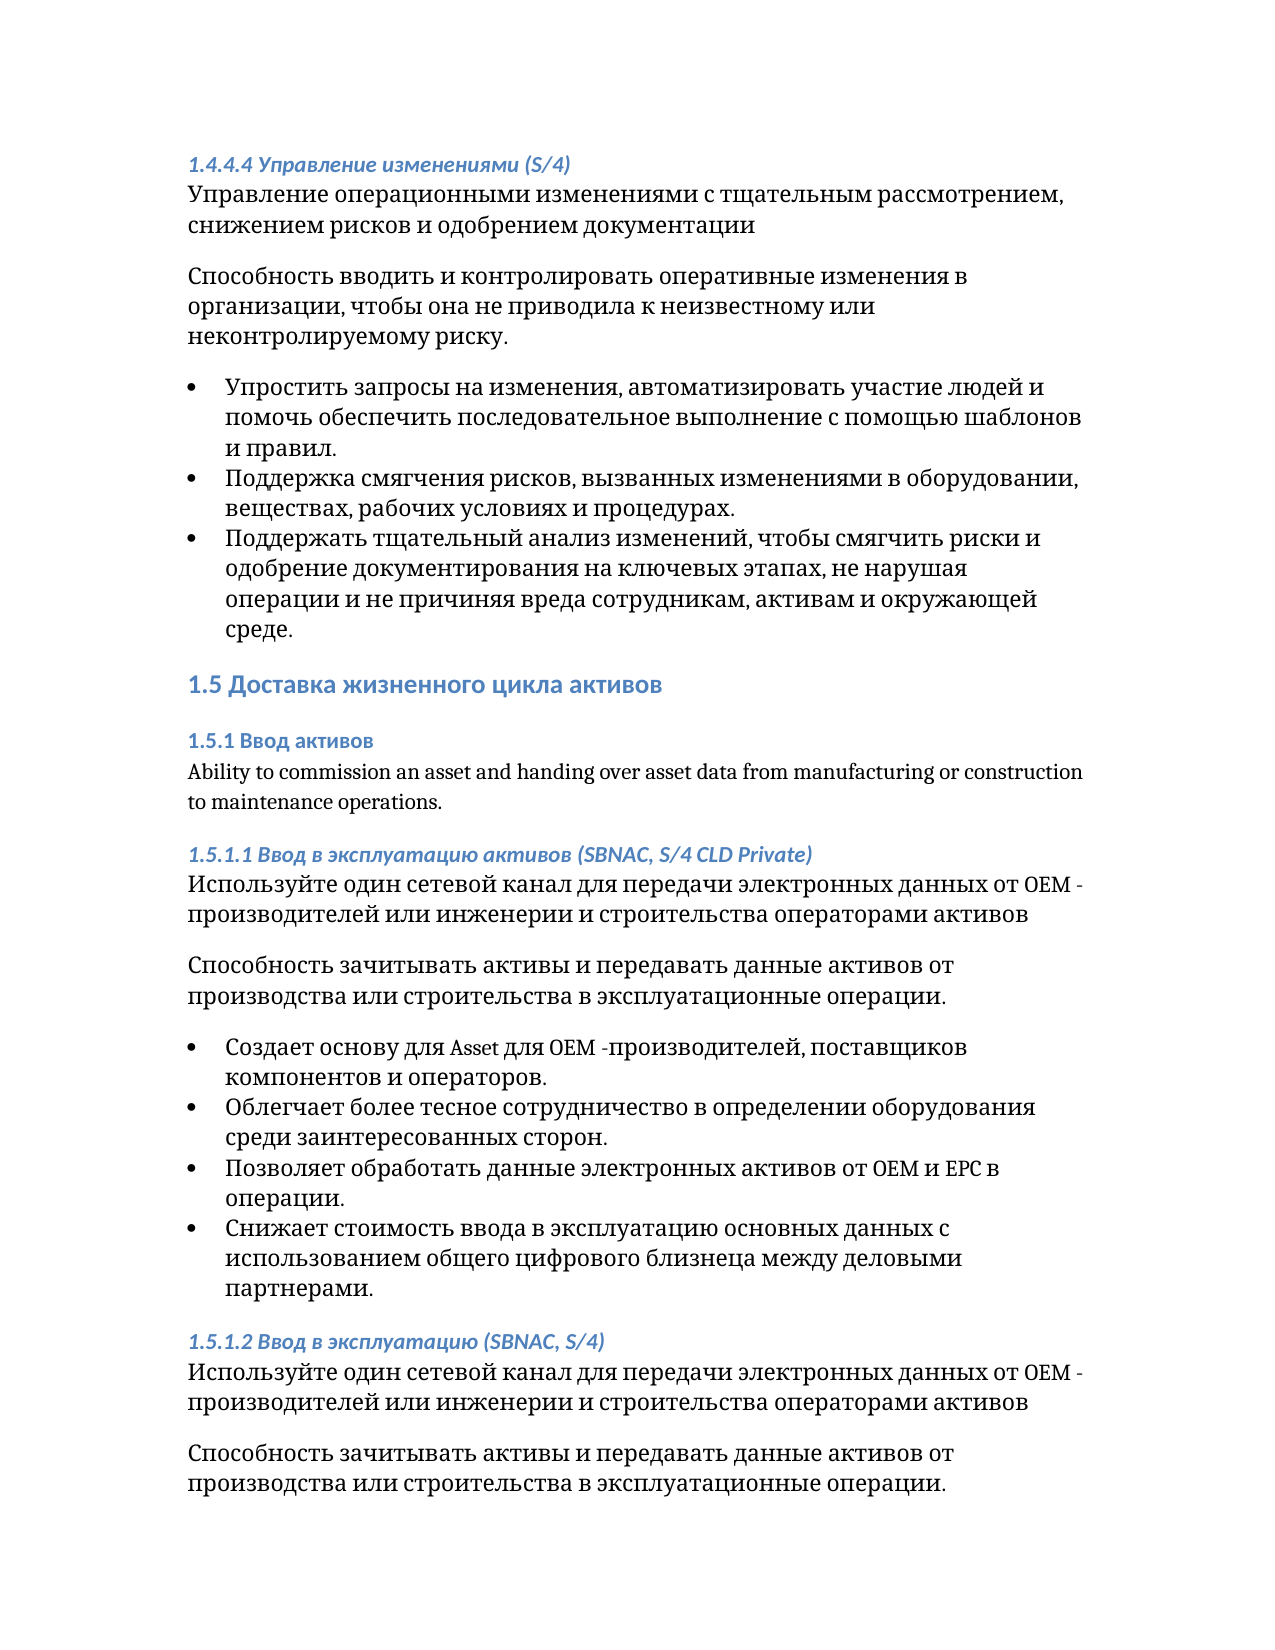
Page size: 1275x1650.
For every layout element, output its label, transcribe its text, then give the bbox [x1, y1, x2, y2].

text Ability to commission an asset and handing over asset data from manufacturing or construction to maintenance operations. [187, 758, 1087, 815]
subtitle 1.5.1.2 Ввод в эксплуатацию (SBNAC, S/4) [187, 1327, 1087, 1355]
text Используйте один сетевой канал для передачи электронных данных от OEM -производителей или инженерии и строительства операторами активов [187, 1359, 1087, 1416]
subtitle 1.4.4.4 Управление изменениями (S/4) [187, 150, 1087, 178]
list Упростить запросы на изменения, автоматизировать участие людей и помочь обеспечить последовательное выполнение с помощью шаблонов и правил. [187, 375, 1087, 462]
subtitle 1.5.1 Ввод активов [187, 726, 1087, 754]
list Позволяет обработать данные электронных активов от OEM и EPC в операции. [187, 1155, 1087, 1212]
subtitle 1.5 Доставка жизненного цикла активов [187, 668, 1087, 701]
list Поддержка смягчения рисков, вызванных изменениями в оборудовании, веществах, рабочих условиях и процедурах. [187, 466, 1087, 522]
text Способность зачитывать активы и передавать данные активов от производства или строительства в эксплуатационные операции. [187, 953, 1087, 1010]
subtitle 1.5.1.1 Ввод в эксплуатацию активов (SBNAC, S/4 CLD Private) [187, 840, 1087, 868]
list Снижает стоимость ввода в эксплуатацию основных данных с использованием общего цифрового близнеца между деловыми партнерами. [187, 1216, 1087, 1302]
text Управление операционными изменениями с тщательным рассмотрением, снижением рисков и одобрением документации [187, 182, 1087, 239]
list Поддержать тщательный анализ изменений, чтобы смягчить риски и одобрение документирования на ключевых этапах, не нарушая операции и не причиняя вреда сотрудникам, активам и окружающей среде. [187, 526, 1087, 643]
list Облегчает более тесное сотрудничество в определении оборудования среди заинтересованных сторон. [187, 1095, 1087, 1151]
text Способность вводить и контролировать оперативные изменения в организации, чтобы она не приводила к неизвестному или неконтролируемому риску. [187, 263, 1087, 350]
text Используйте один сетевой канал для передачи электронных данных от OEM -производителей или инженерии и строительства операторами активов [187, 872, 1087, 928]
text Способность зачитывать активы и передавать данные активов от производства или строительства в эксплуатационные операции. [187, 1441, 1087, 1497]
list Создает основу для Asset для OEM -производителей, поставщиков компонентов и операторов. [187, 1034, 1087, 1091]
